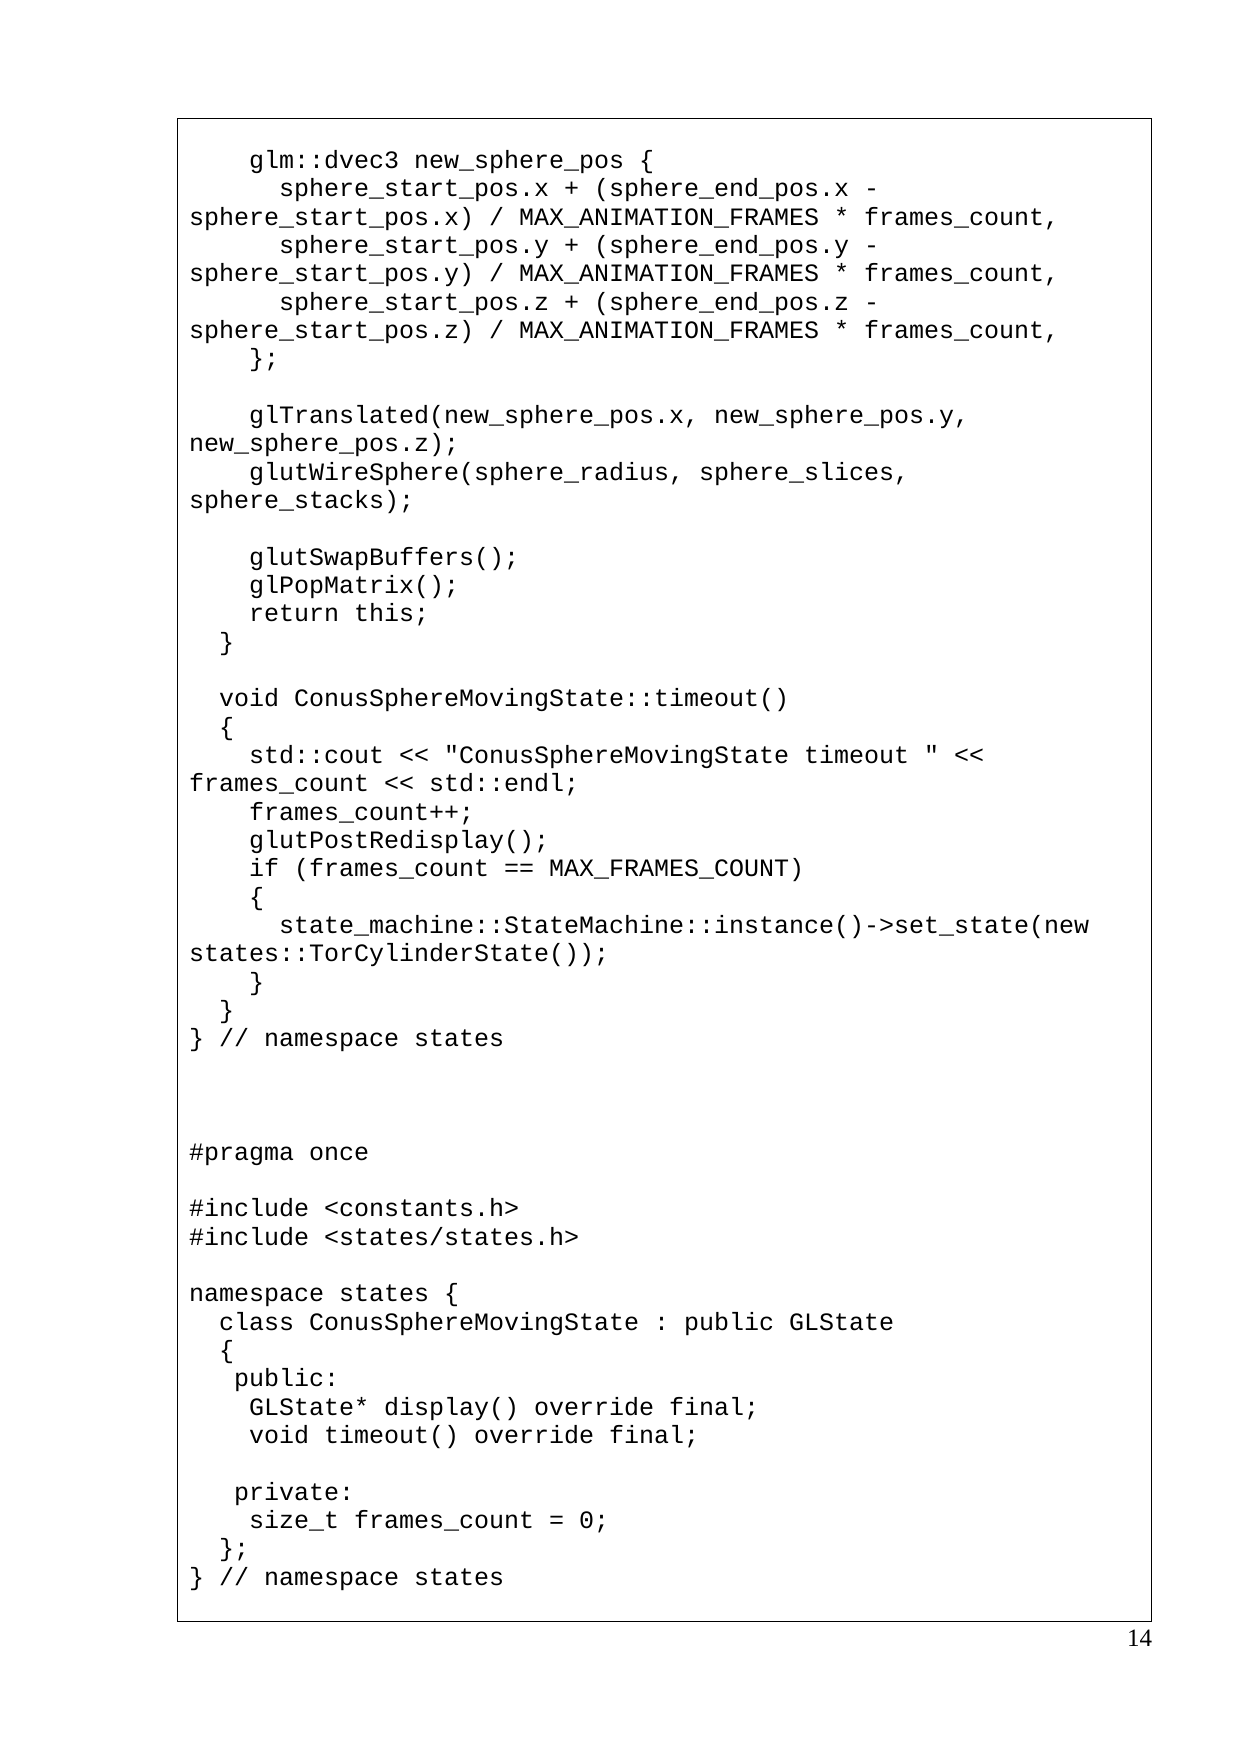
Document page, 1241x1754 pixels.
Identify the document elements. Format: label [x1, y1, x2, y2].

table_header [178, 119, 1151, 1621]
